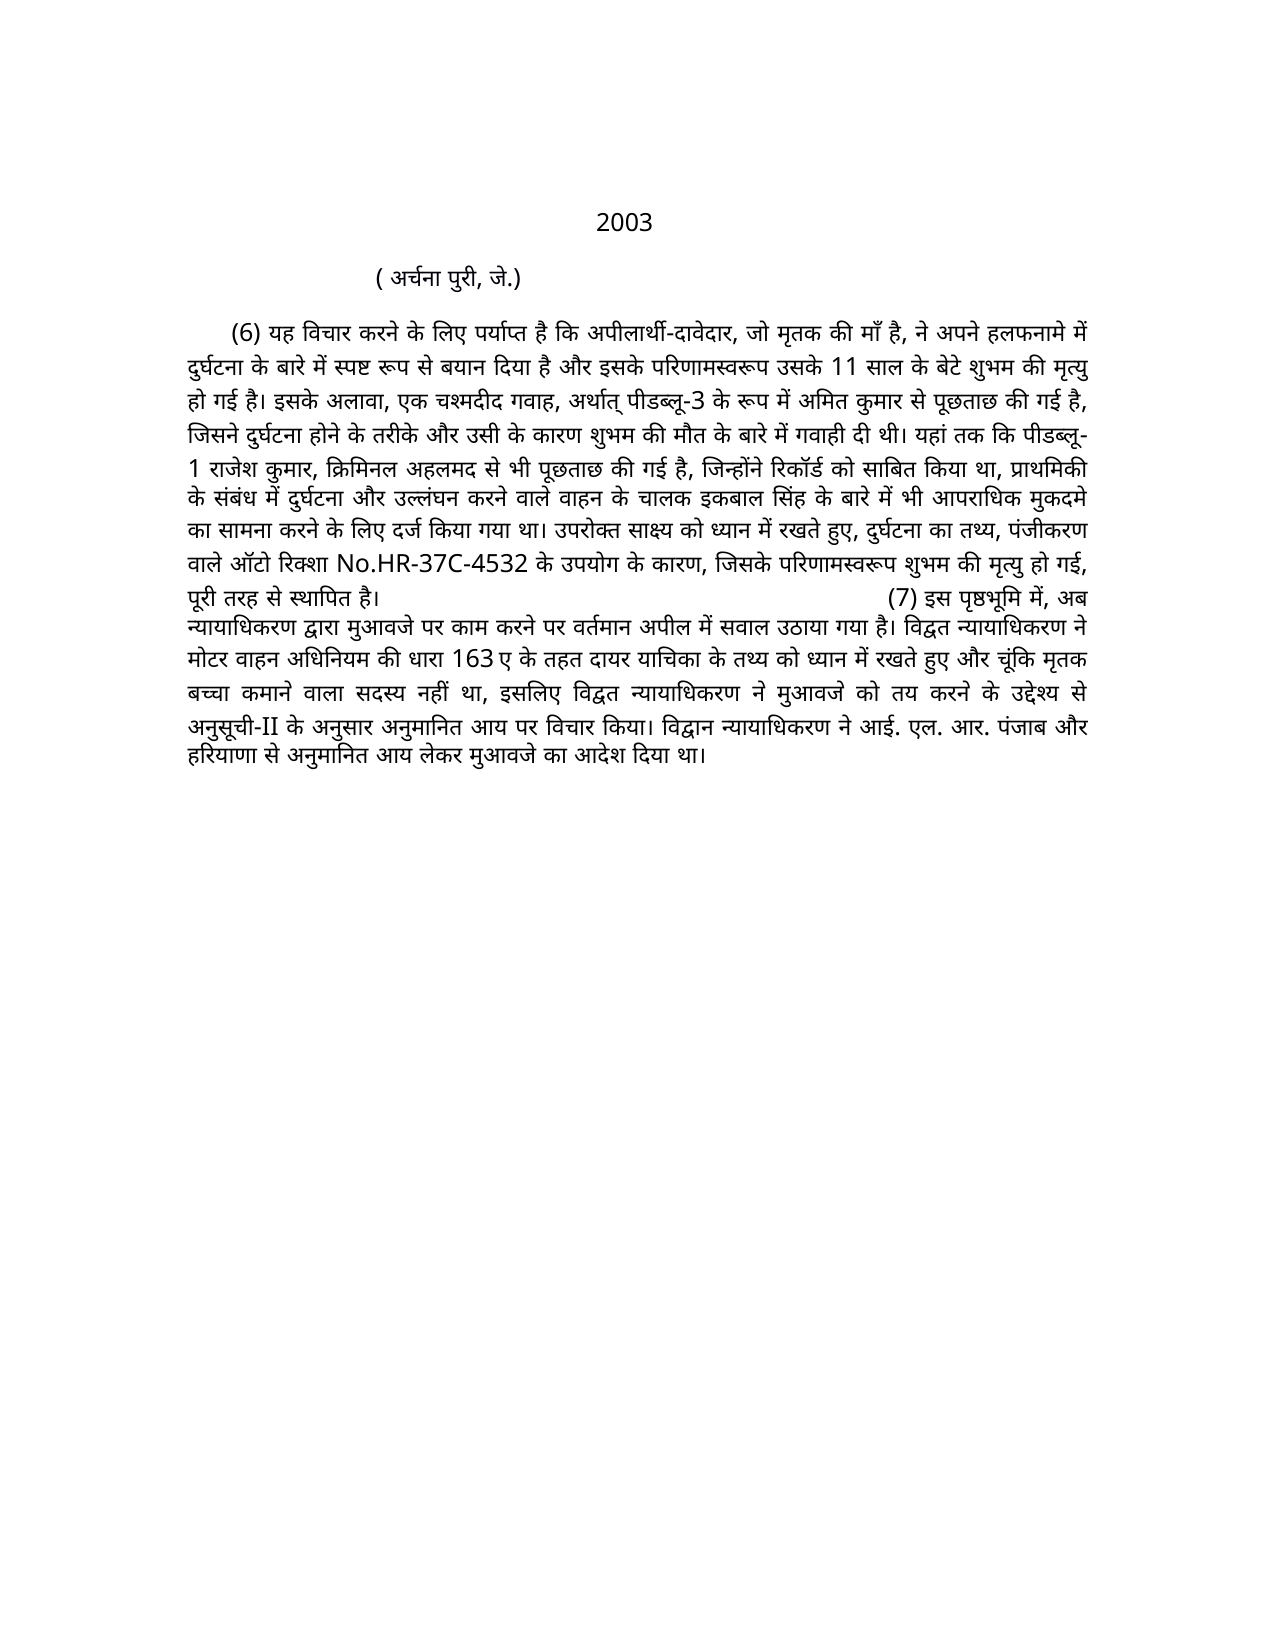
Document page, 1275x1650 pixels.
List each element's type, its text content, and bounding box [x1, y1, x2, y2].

text 2003 [187, 205, 1087, 239]
text (6) यह विचार करने के लिए पर्याप्त है कि अपीलार्थी-दावेदार, जो मृतक की माँ है, ने अपने हलफनामे में दुर्घटना के बारे में स्पष्ट रूप से बयान दिया है और इसके परिणामस्वरूप उसके 11 साल के बेटे शुभम की मृत्यु हो गई है। इसके अलावा, एक चश्मदीद गवाह, अर्थात् पीडब्लू-3 के रूप में अमित कुमार से पूछताछ की गई है, जिसने दुर्घटना होने के तरीके और उसी के कारण शुभम की मौत के बारे में गवाही दी थी। यहां तक कि पीडब्लू-1 राजेश कुमार, क्रिमिनल अहलमद से भी पूछताछ की गई है, जिन्होंने रिकॉर्ड को साबित किया था, प्राथमिकी के संबंध में दुर्घटना और उल्लंघन करने वाले वाहन के चालक इकबाल सिंह के बारे में भी आपराधिक मुकदमे का सामना करने के लिए दर्ज किया गया था। उपरोक्त साक्ष्य को ध्यान में रखते हुए, दुर्घटना का तथ्य, पंजीकरण वाले ऑटो रिक्शा No.HR-37C-4532 के उपयोग के कारण, जिसके परिणामस्वरूप शुभम की मृत्यु हो गई, पूरी तरह से स्थापित है। (7) इस पृष्ठभूमि में, अब न्यायाधिकरण द्वारा मुआवजे पर काम करने पर वर्तमान अपील में सवाल उठाया गया है। विद्वत न्यायाधिकरण ने मोटर वाहन अधिनियम की धारा 163ए के तहत दायर याचिका के तथ्य को ध्यान में रखते हुए और चूंकि मृतक बच्चा कमाने वाला सदस्य नहीं था, इसलिए विद्वत न्यायाधिकरण ने मुआवजे को तय करने के उद्देश्य से अनुसूची-II के अनुसार अनुमानित आय पर विचार किया। विद्वान न्यायाधिकरण ने आई. एल. आर. पंजाब और हरियाणा से अनुमानित आय लेकर मुआवजे का आदेश दिया था। [187, 315, 1087, 769]
text ( अर्चना पुरी, जे.) [187, 260, 1087, 294]
